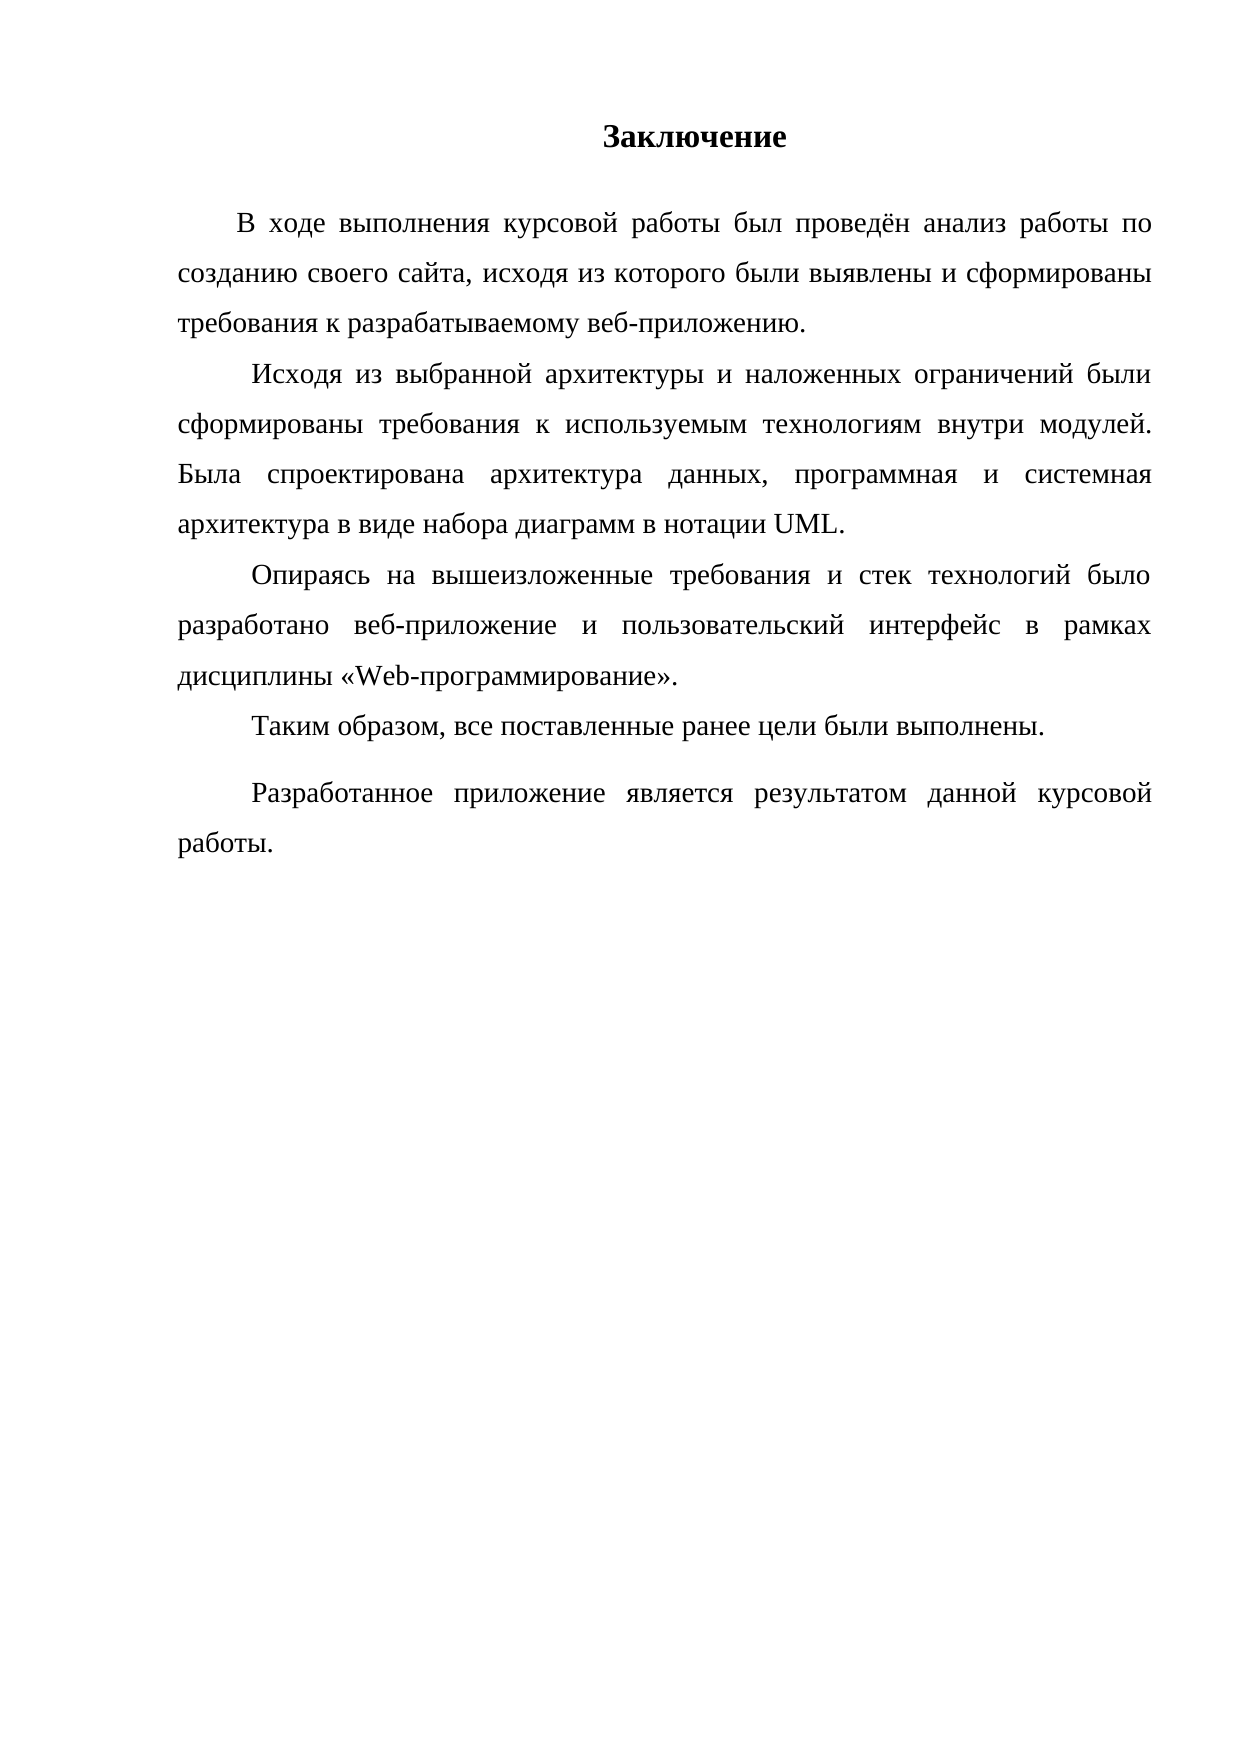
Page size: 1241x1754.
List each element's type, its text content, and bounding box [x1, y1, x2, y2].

text Разработанное приложение является результатом данной курсовой работы. [177, 775, 1152, 859]
text Исходя из выбранной архитектуры и наложенных ограничений были сформированы требования к используемым технологиям внутри модулей. Была спроектирована архитектура данных, программная и системная архитектура в виде набора диаграмм в нотации UML. [177, 356, 1152, 540]
subtitle Заключение [312, 116, 1077, 154]
text В ходе выполнения курсовой работы был проведён анализ работы по созданию своего сайта, исходя из которого были выявлены и сформированы требования к разрабатываемому веб-приложению. [177, 205, 1152, 339]
text Таким образом, все поставленные ранее цели были выполнены. [251, 708, 1209, 741]
text Опираясь на вышеизложенные требования и стек технологий было разработано веб-приложение и пользовательский интерфейс в рамках дисциплины «Web-программирование». [177, 557, 1151, 691]
